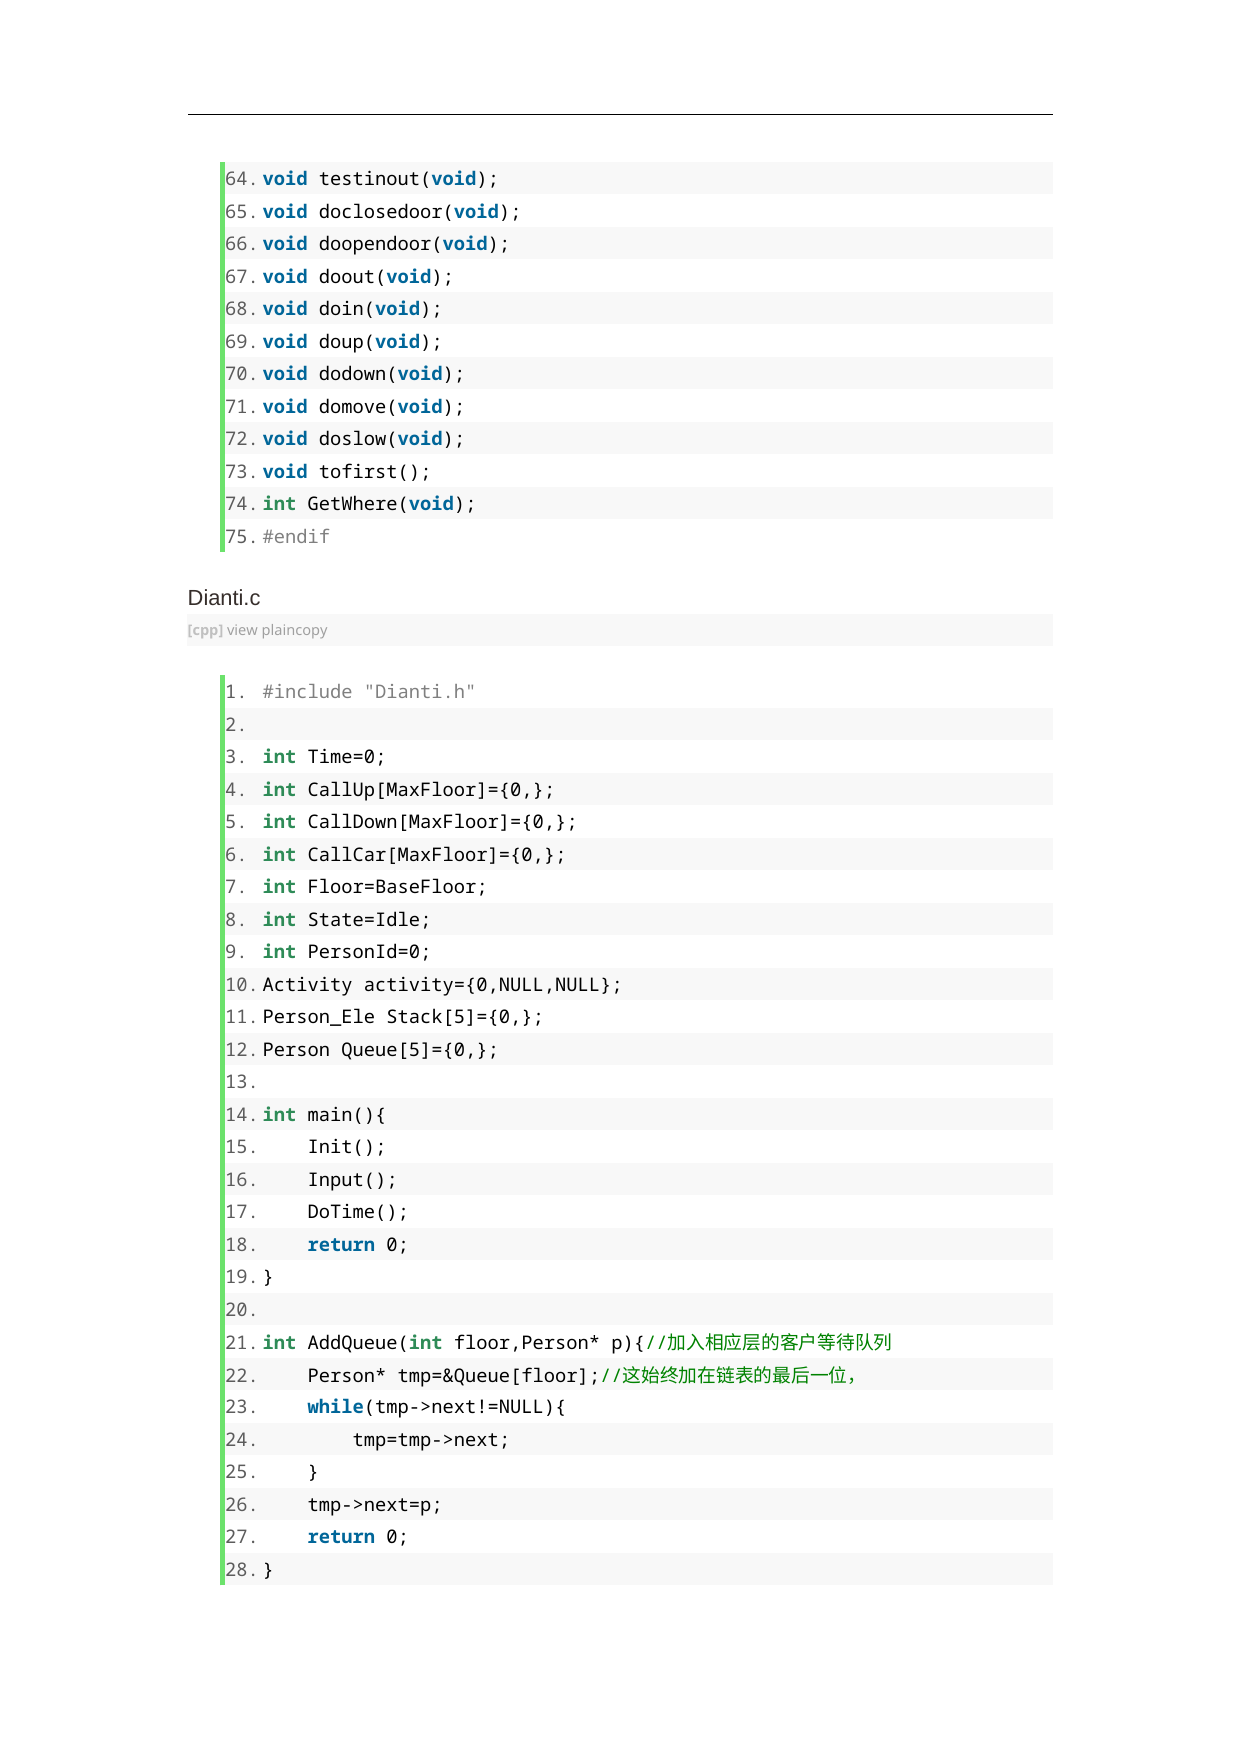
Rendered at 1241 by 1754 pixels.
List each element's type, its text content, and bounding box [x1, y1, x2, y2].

list void dodown(void); [225, 357, 1053, 389]
list int CallUp[MaxFloor]={0,}; [225, 773, 1053, 805]
list void testinout(void); [225, 162, 1053, 194]
list #include "Dianti.h" [225, 675, 1053, 708]
list int main(){ [225, 1098, 1053, 1130]
list Init(); [225, 1130, 1053, 1163]
list Person* tmp=&Queue[floor];//这始终加在链表的最后一位， [225, 1358, 1053, 1390]
list void doclosedoor(void); [225, 194, 1053, 227]
text Dianti.c [187, 581, 1053, 614]
list return 0; [225, 1520, 1053, 1553]
list #endif [225, 519, 1053, 552]
list void doopendoor(void); [225, 227, 1053, 259]
list void doin(void); [225, 292, 1053, 324]
list void doup(void); [225, 324, 1053, 357]
list } [225, 1455, 1053, 1488]
list int GetWhere(void); [225, 487, 1053, 519]
list void tofirst(); [225, 454, 1053, 487]
list int CallCar[MaxFloor]={0,}; [225, 838, 1053, 870]
list return 0; [225, 1228, 1053, 1260]
list while(tmp->next!=NULL){ [225, 1390, 1053, 1423]
list } [225, 1260, 1053, 1293]
list Activity activity={0,NULL,NULL}; [225, 968, 1053, 1000]
list Person_Ele Stack[5]={0,}; [225, 1000, 1053, 1033]
list tmp=tmp->next; [225, 1423, 1053, 1455]
list int Time=0; [225, 740, 1053, 773]
list Input(); [225, 1163, 1053, 1195]
list int CallDown[MaxFloor]={0,}; [225, 805, 1053, 838]
list Person Queue[5]={0,}; [225, 1033, 1053, 1065]
list int PersonId=0; [225, 935, 1053, 968]
list int AddQueue(int floor,Person* p){//加入相应层的客户等待队列 [225, 1325, 1053, 1358]
list void domove(void); [225, 389, 1053, 422]
list tmp->next=p; [225, 1488, 1053, 1520]
list } [225, 1553, 1053, 1585]
list int Floor=BaseFloor; [225, 870, 1053, 903]
list DoTime(); [225, 1195, 1053, 1228]
list void doslow(void); [225, 422, 1053, 454]
text [cpp] view plaincopy [187, 614, 1053, 646]
list int State=Idle; [225, 903, 1053, 935]
list void doout(void); [225, 259, 1053, 292]
